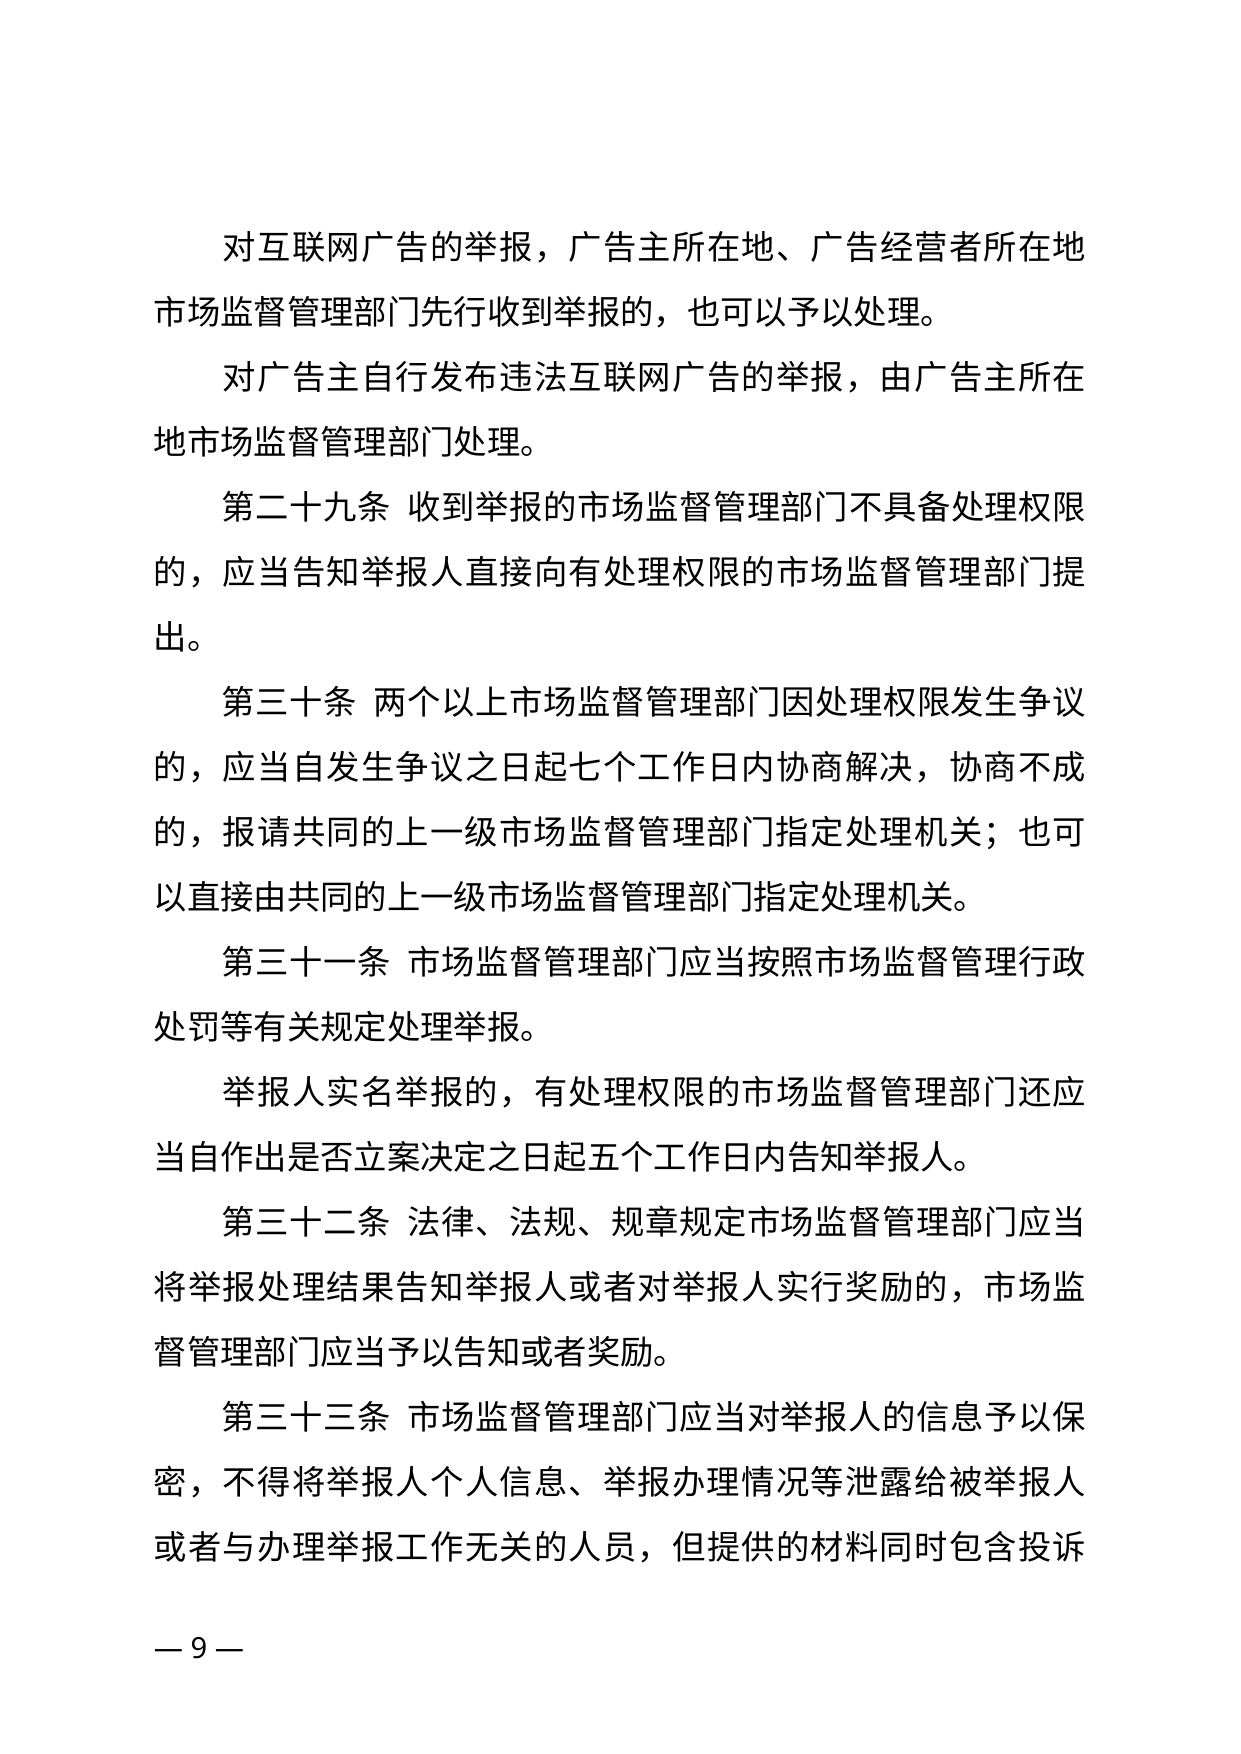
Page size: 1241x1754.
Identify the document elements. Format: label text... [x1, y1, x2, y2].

text 第三十一条 市场监督管理部门应当按照市场监督管理行政处罚等有关规定处理举报。 [153, 927, 1087, 1057]
text 对广告主自行发布违法互联网广告的举报，由广告主所在地市场监督管理部门处理。 [153, 342, 1087, 472]
text 对互联网广告的举报，广告主所在地、广告经营者所在地市场监督管理部门先行收到举报的，也可以予以处理。 [153, 212, 1087, 342]
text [153, 1382, 1087, 1577]
text 第三十二条 法律、法规、规章规定市场监督管理部门应当将举报处理结果告知举报人或者对举报人实行奖励的，市场监督管理部门应当予以告知或者奖励。 [153, 1187, 1087, 1382]
text 第三十条 两个以上市场监督管理部门因处理权限发生争议的，应当自发生争议之日起七个工作日内协商解决，协商不成的，报请共同的上一级市场监督管理部门指定处理机关；也可以直接由共同的上一级市场监督管理部门指定处理机关。 [153, 667, 1087, 927]
text 举报人实名举报的，有处理权限的市场监督管理部门还应当自作出是否立案决定之日起五个工作日内告知举报人。 [153, 1057, 1087, 1187]
text 第二十九条 收到举报的市场监督管理部门不具备处理权限的，应当告知举报人直接向有处理权限的市场监督管理部门提出。 [153, 472, 1087, 667]
